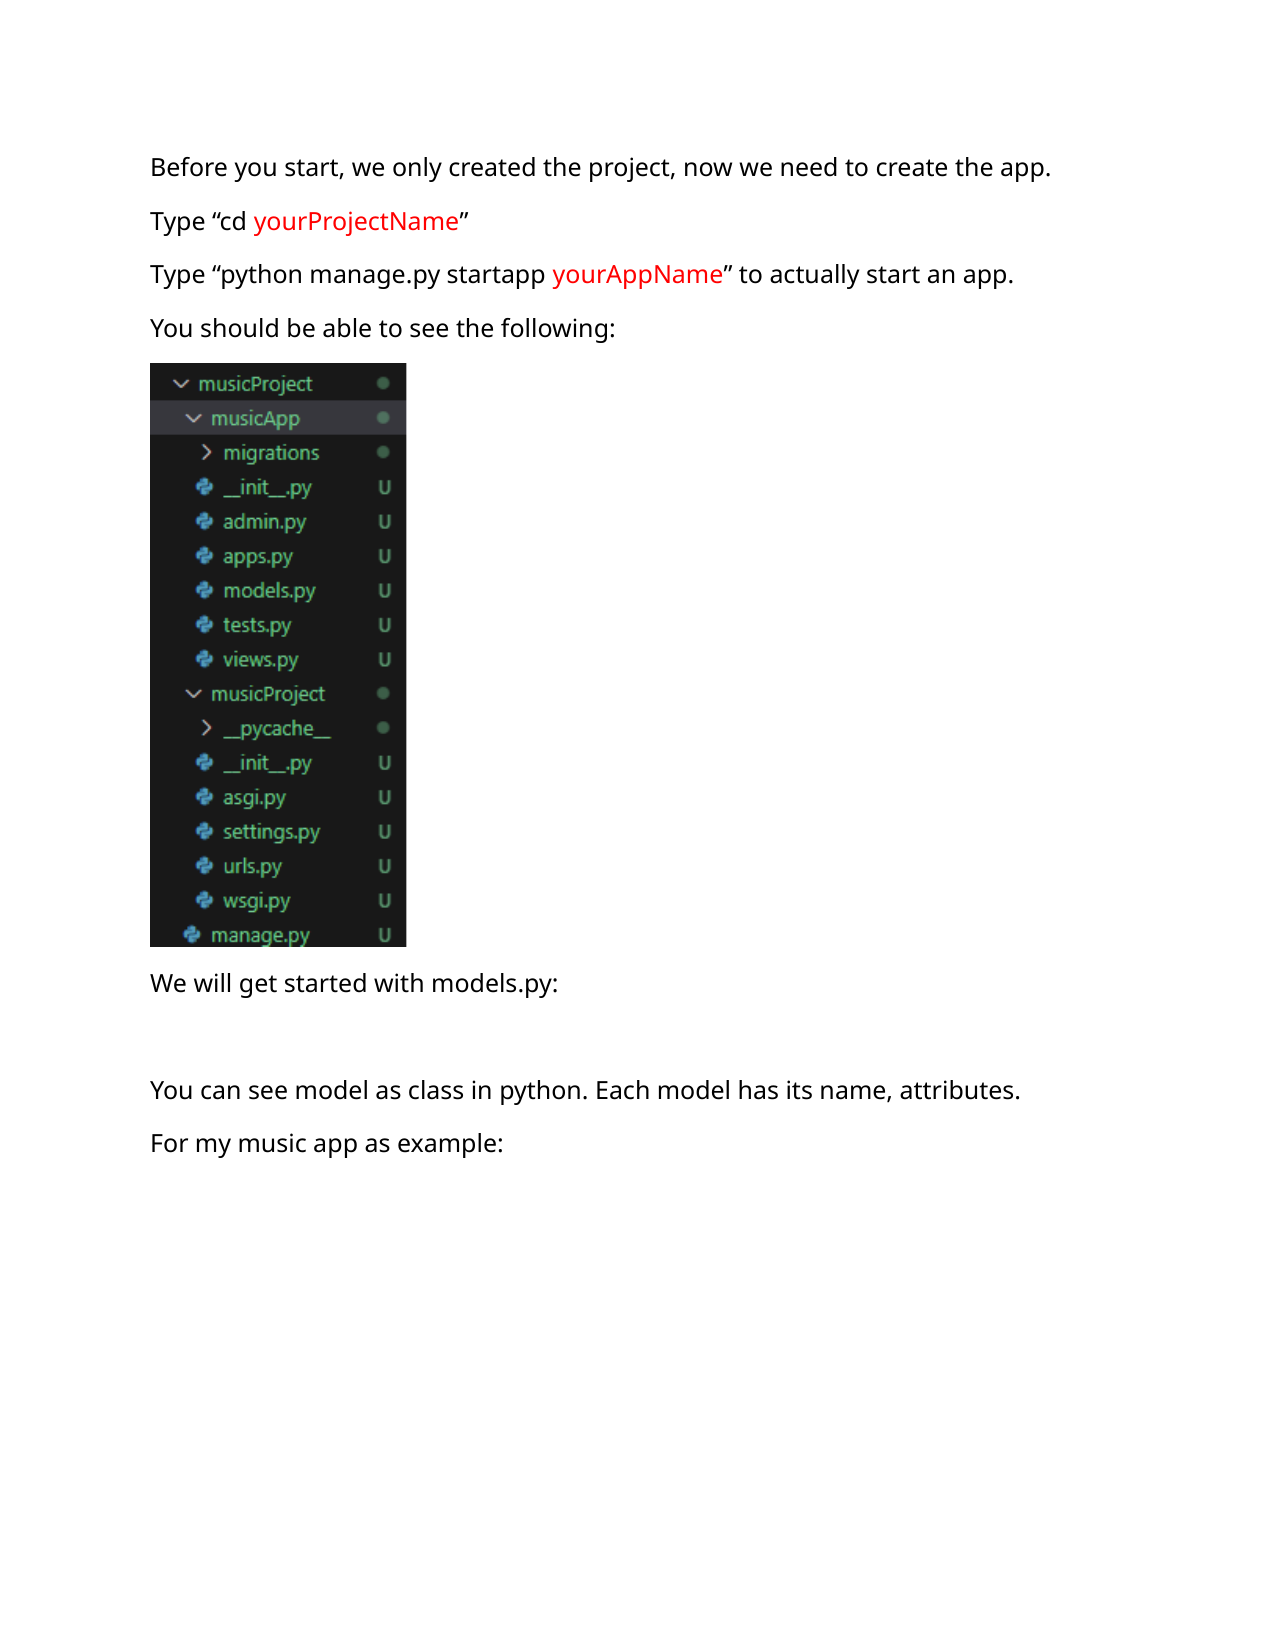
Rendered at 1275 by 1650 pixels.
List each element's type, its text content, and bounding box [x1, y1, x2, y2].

text We will get started with models.py: [150, 966, 1125, 999]
text You should be able to see the following: [150, 310, 1125, 344]
text For my music app as example: [150, 1126, 1125, 1160]
text You can see model as class in python. Each model has its name, attributes. [150, 1072, 1125, 1106]
text Type “python manage.py startapp yourAppName” to actually start an app. [150, 257, 1125, 291]
text Type “cd yourProjectName” [150, 203, 1125, 237]
text Before you start, we only created the project, now we need to create the app. [150, 150, 1125, 184]
picture [150, 363, 407, 947]
